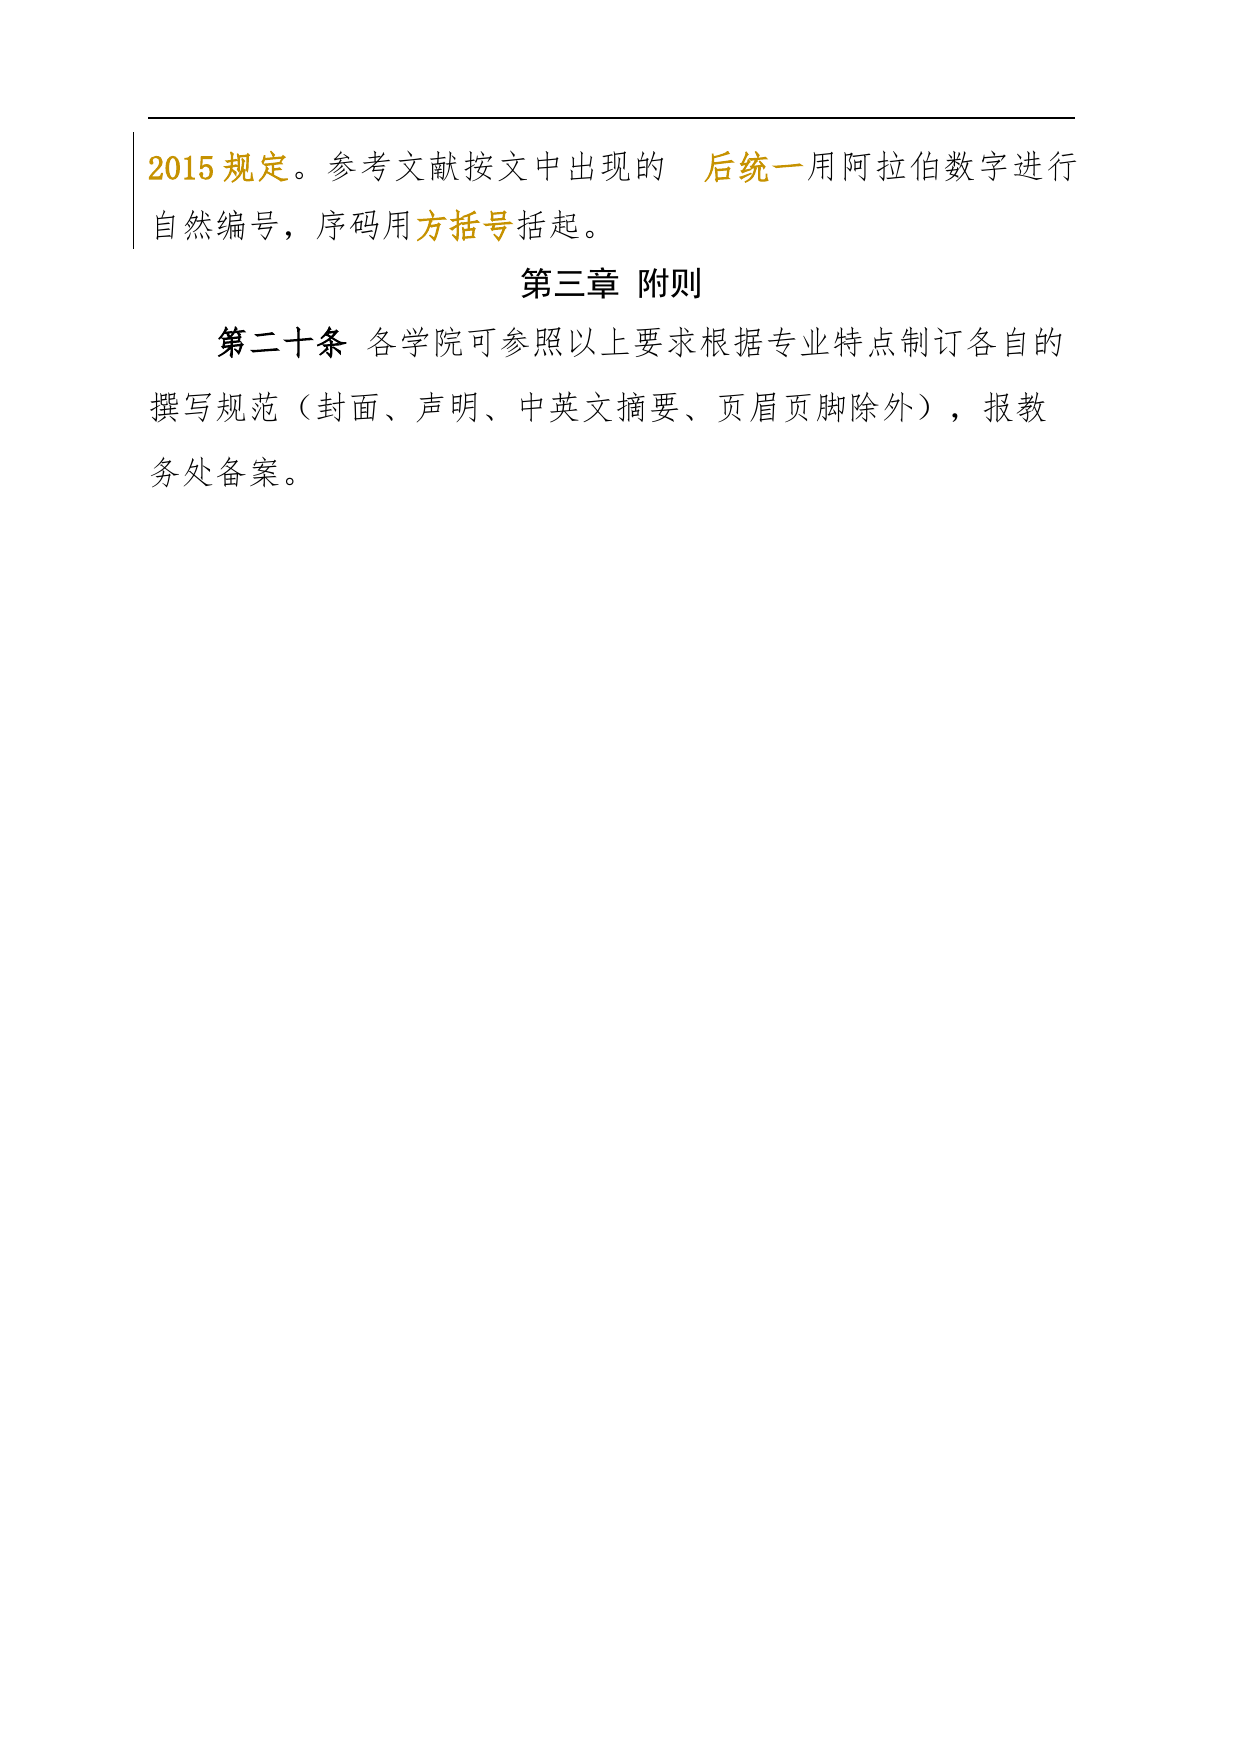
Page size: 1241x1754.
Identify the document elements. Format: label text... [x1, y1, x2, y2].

text 第二十条 各学院可参照以上要求根据专业特点制订各自的撰写规范（封面、声明、中英文摘要、页眉页脚除外），报教务处备案。 [148, 307, 1075, 502]
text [148, 132, 1079, 249]
text 第三章 附则 [148, 249, 1075, 307]
